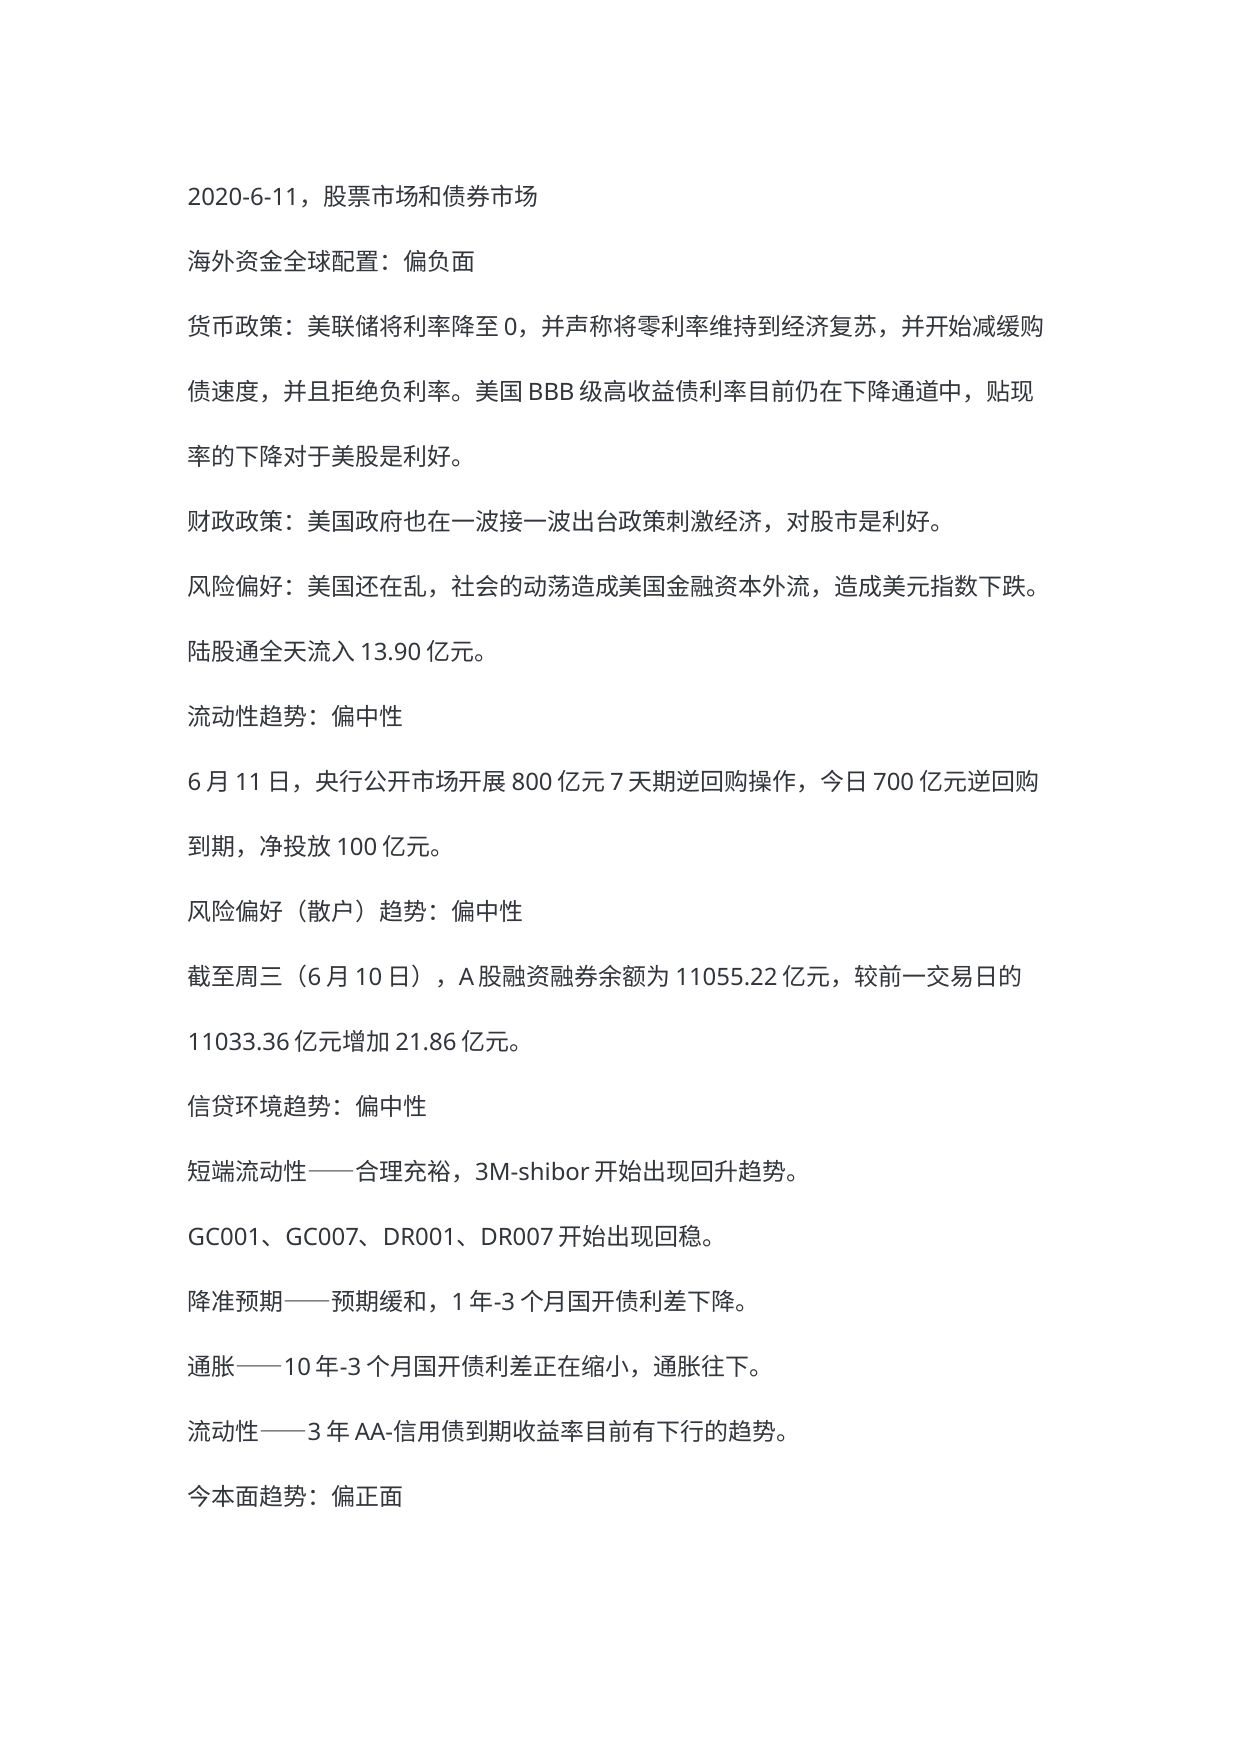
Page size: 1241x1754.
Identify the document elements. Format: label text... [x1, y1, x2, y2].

text 降准预期——预期缓和，1年-3个月国开债利差下降。 [187, 1267, 1053, 1332]
text 通胀——10年-3个月国开债利差正在缩小，通胀往下。 [187, 1332, 1053, 1397]
text 流动性趋势：偏中性 [187, 682, 1053, 747]
text 海外资金全球配置：偏负面 [187, 227, 1053, 292]
text 风险偏好：美国还在乱，社会的动荡造成美国金融资本外流，造成美元指数下跌。 [187, 552, 1053, 617]
text 流动性——3年AA-信用债到期收益率目前有下行的趋势。 [187, 1397, 1053, 1462]
text 短端流动性——合理充裕，3M-shibor开始出现回升趋势。GC001、GC007、DR001、DR007开始出现回稳。 [187, 1137, 1053, 1267]
text 陆股通全天流入13.90亿元。 [187, 617, 1053, 682]
text 信贷环境趋势：偏中性 [187, 1072, 1053, 1137]
text 货币政策：美联储将利率降至0，并声称将零利率维持到经济复苏，并开始减缓购债速度，并且拒绝负利率。美国BBB级高收益债利率目前仍在下降通道中，贴现率的下降对于美股是利好。 [187, 292, 1053, 487]
text 今本面趋势：偏正面 [187, 1462, 1053, 1527]
text 6月11日，央行公开市场开展800亿元7天期逆回购操作，今日700亿元逆回购到期，净投放100亿元。 [187, 747, 1053, 877]
text 风险偏好（散户）趋势：偏中性 [187, 877, 1053, 942]
text 财政政策：美国政府也在一波接一波出台政策刺激经济，对股市是利好。 [187, 487, 1053, 552]
text 截至周三（6月10日），A股融资融券余额为11055.22亿元，较前一交易日的11033.36亿元增加21.86亿元。 [187, 942, 1053, 1072]
text 2020-6-11，股票市场和债券市场 [187, 162, 1053, 227]
